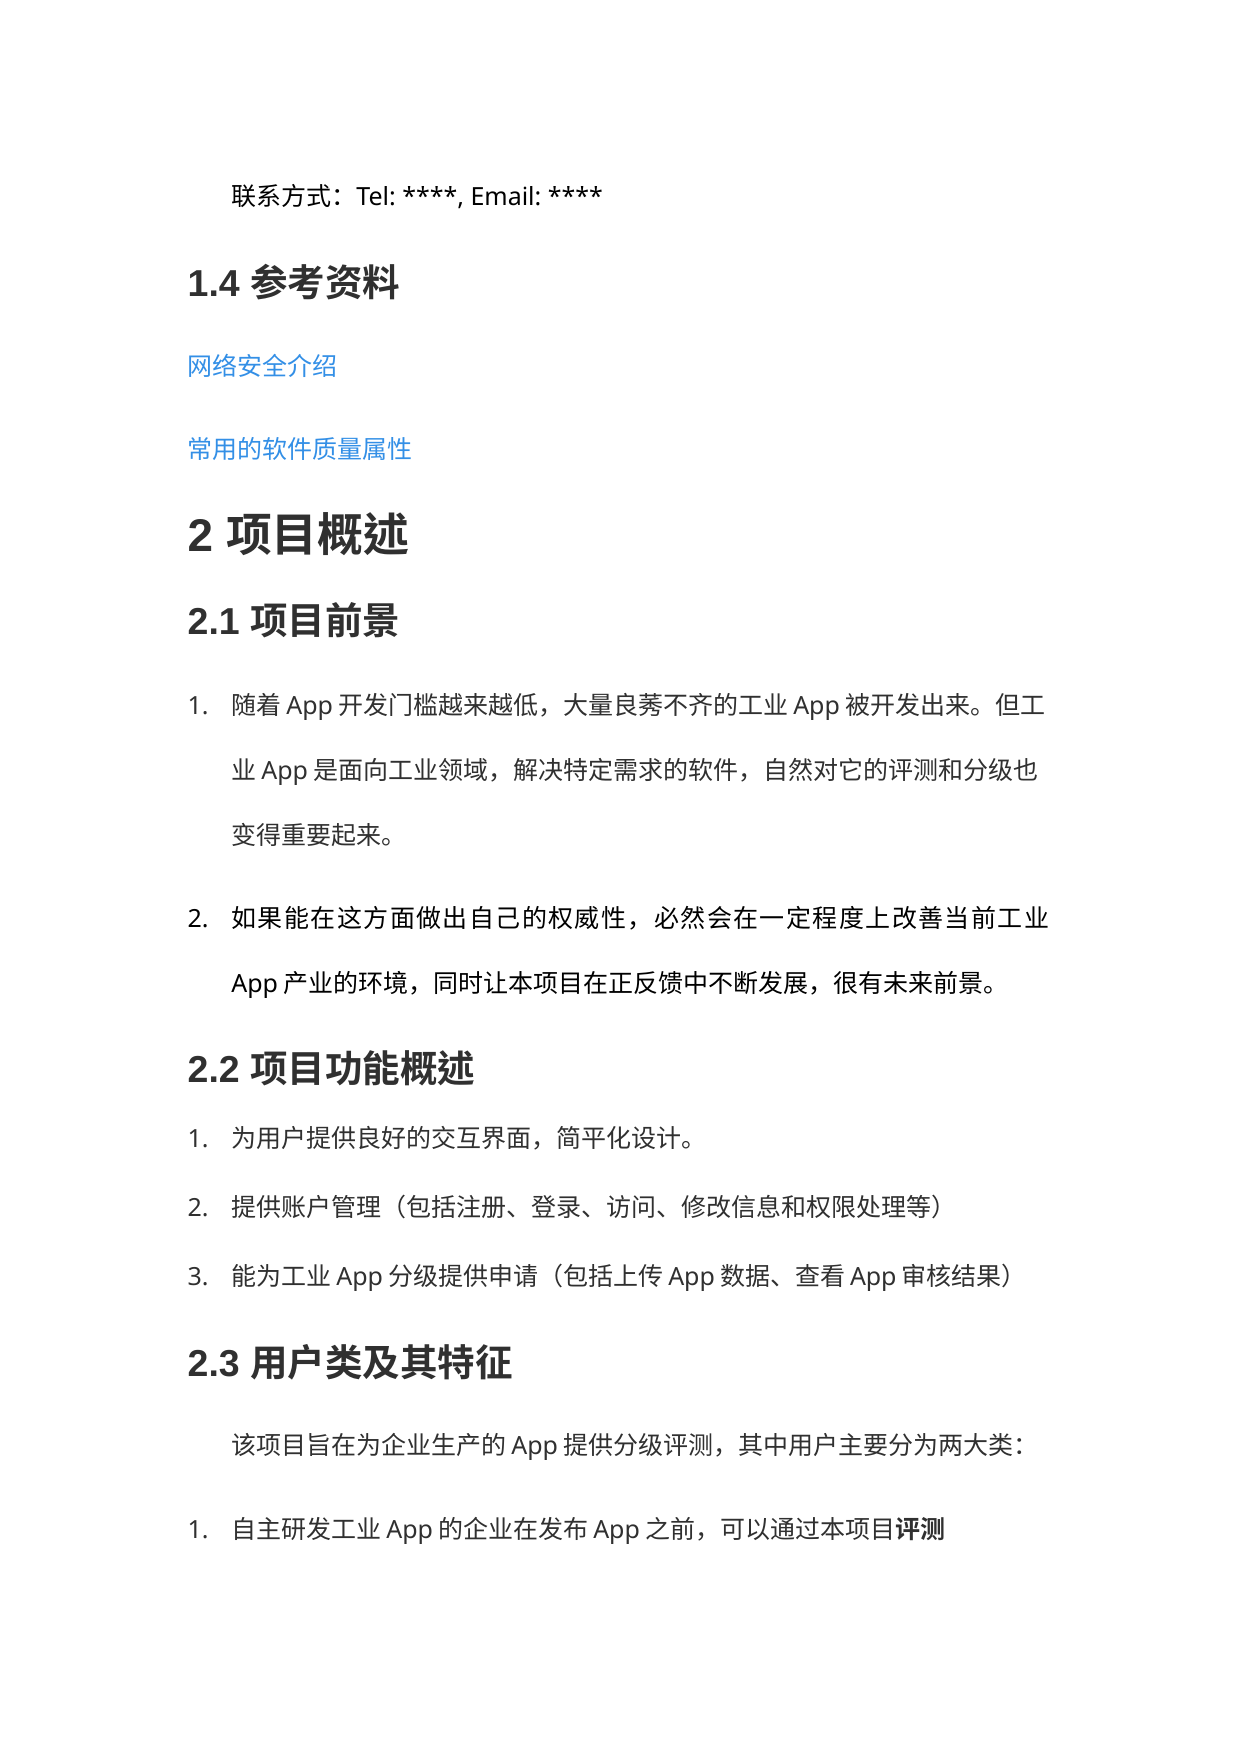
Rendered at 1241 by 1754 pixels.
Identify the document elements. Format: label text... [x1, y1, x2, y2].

list 如果能在这方面做出自己的权威性，必然会在一定程度上改善当前工业App产业的环境，同时让本项目在正反馈中不断发展，很有未来前景。 [187, 884, 1053, 1014]
subtitle 2.1 项目前景 [187, 587, 1053, 652]
subtitle 2.3 用户类及其特征 [187, 1327, 1053, 1392]
list 随着App开发门槛越来越低，大量良莠不齐的工业App被开发出来。但工业App是面向工业领域，解决特定需求的软件，自然对它的评测和分级也变得重要起来。 [187, 671, 1053, 866]
list 为用户提供良好的交互界面，简平化设计。 [187, 1104, 1053, 1169]
text 该项目旨在为企业生产的App提供分级评测，其中用户主要分为两大类： [187, 1411, 1053, 1476]
list 能为工业App分级提供申请（包括上传App数据、查看App审核结果） [187, 1242, 1053, 1307]
list 提供账户管理（包括注册、登录、访问、修改信息和权限处理等） [187, 1173, 1053, 1238]
subtitle 2.2 项目功能概述 [187, 1035, 1053, 1100]
subtitle 1.4 参考资料 [187, 248, 1053, 313]
list 自主研发工业App的企业在发布App之前，可以通过本项目评测 [187, 1495, 1053, 1560]
text 网络安全介绍 [187, 332, 1053, 397]
subtitle 2 项目概述 [187, 501, 1053, 566]
text 联系方式：Tel: ****, Email: **** [187, 162, 1053, 227]
text 常用的软件质量属性 [187, 415, 1053, 480]
